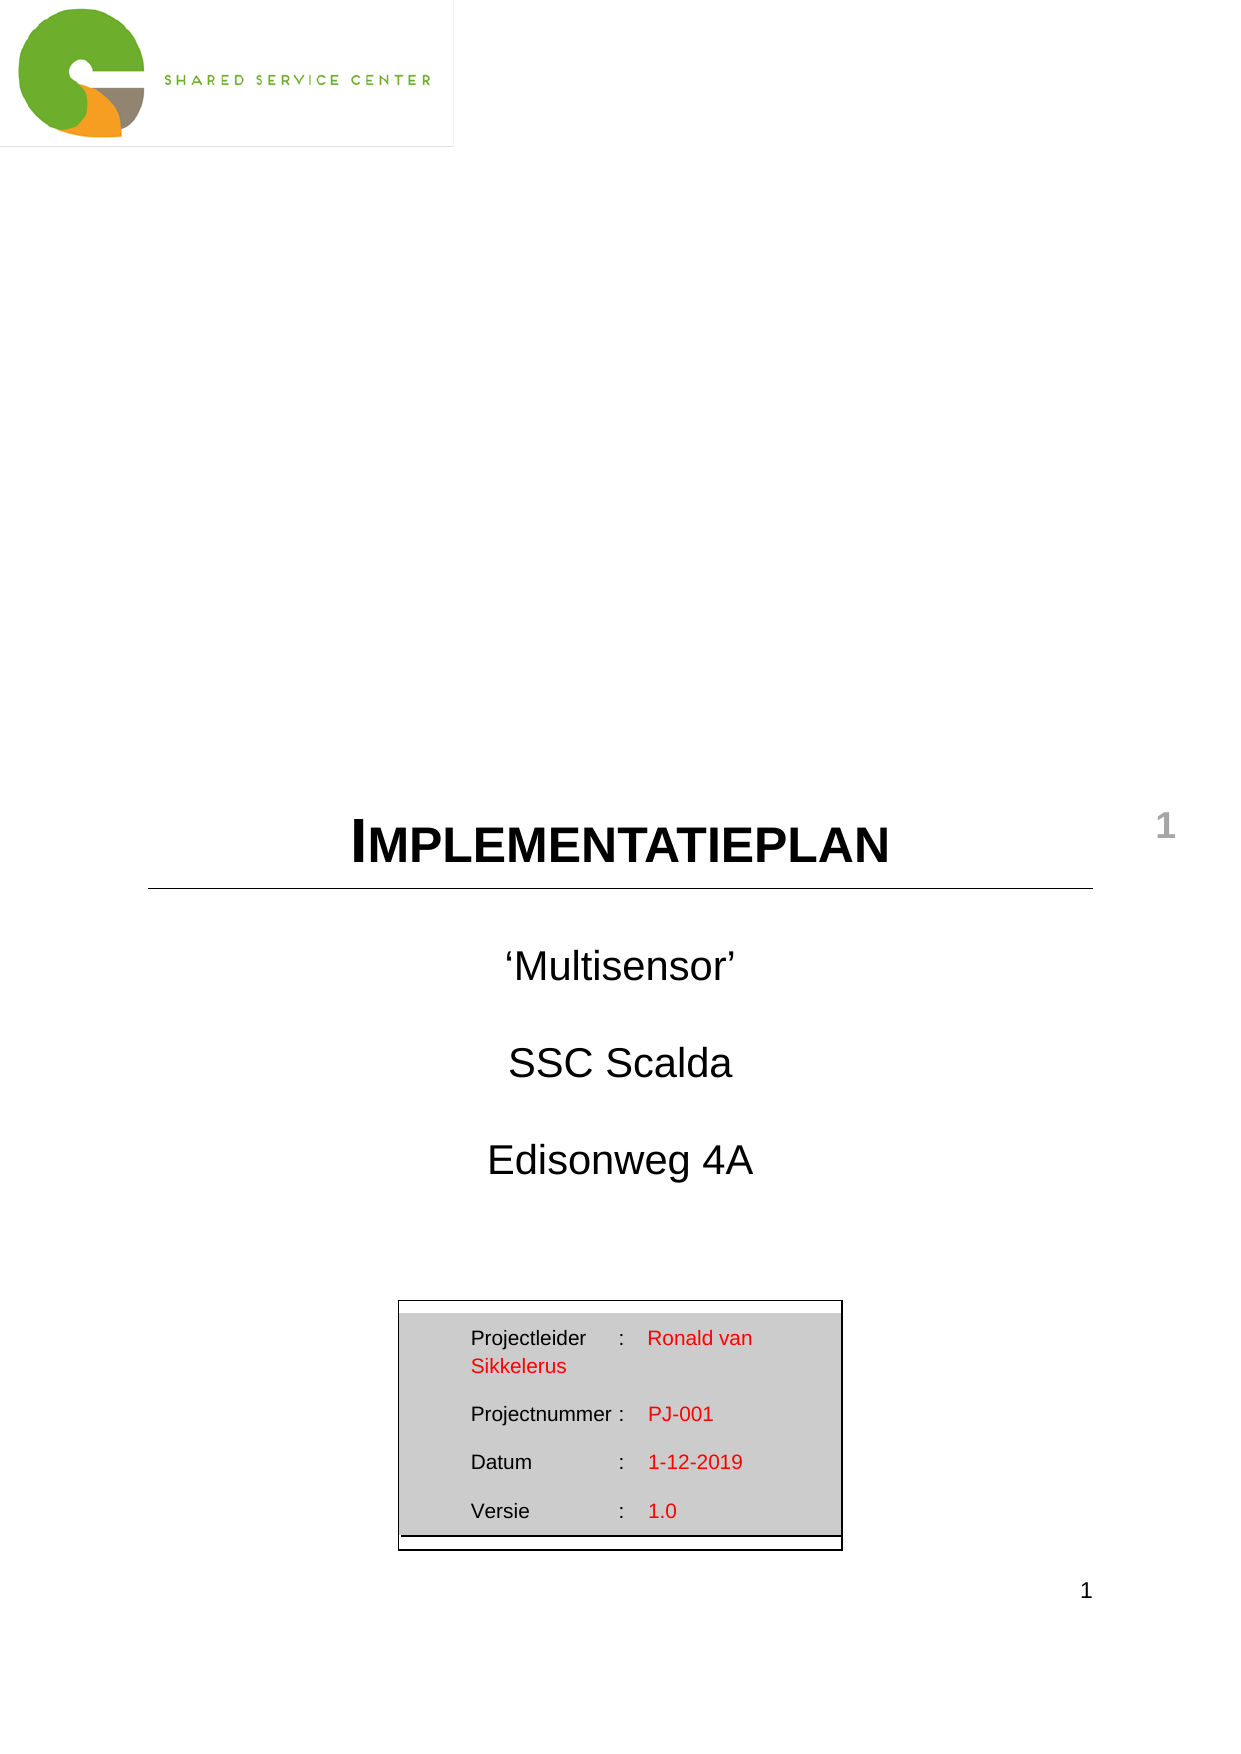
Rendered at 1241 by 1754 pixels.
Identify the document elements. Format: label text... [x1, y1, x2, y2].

text Datum : 1-12-2019 [399, 1438, 841, 1474]
text Projectleider : Ronald van Sikkelerus [399, 1313, 841, 1377]
title Implementatieplan [148, 803, 1093, 888]
subtitle Edisonweg 4A [148, 1135, 1093, 1183]
picture [0, 0, 454, 147]
subtitle SSC Scalda [148, 1038, 1093, 1086]
text Projectnummer : PJ-001 [399, 1389, 841, 1426]
subtitle ‘Multisensor’ [148, 942, 1093, 990]
text Versie : 1.0 [399, 1486, 841, 1535]
